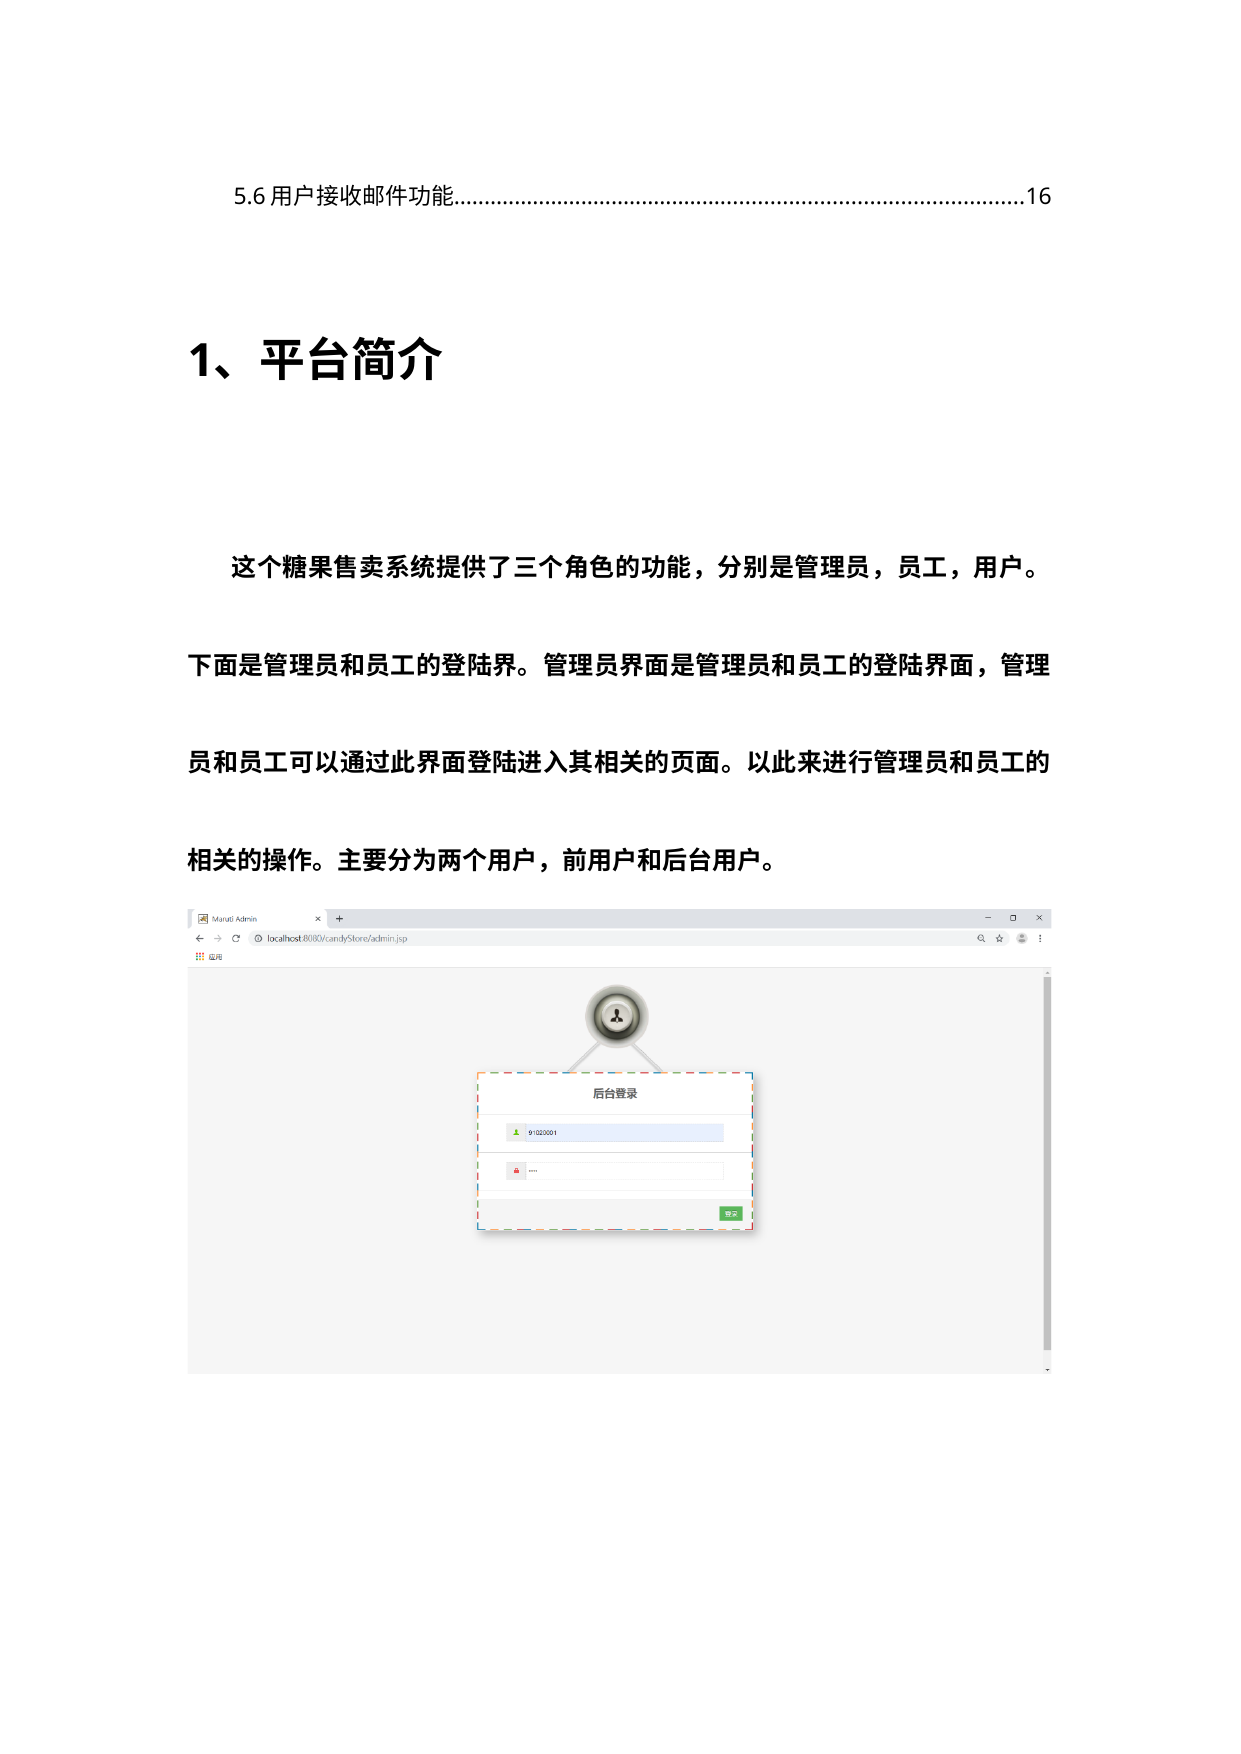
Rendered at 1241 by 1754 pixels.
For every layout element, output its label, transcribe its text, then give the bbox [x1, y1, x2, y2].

picture [187, 909, 1052, 1374]
text 这个糖果售卖系统提供了三个角色的功能，分别是管理员，员工，用户。下面是管理员和员工的登陆界。管理员界面是管理员和员工的登陆界面，管理员和员工可以通过此界面登陆进入其相关的页面。以此来进行管理员和员工的相关的操作。主要分为两个用户，前用户和后台用户。 [187, 533, 1053, 891]
subtitle 1、平台简介 [187, 308, 1053, 405]
